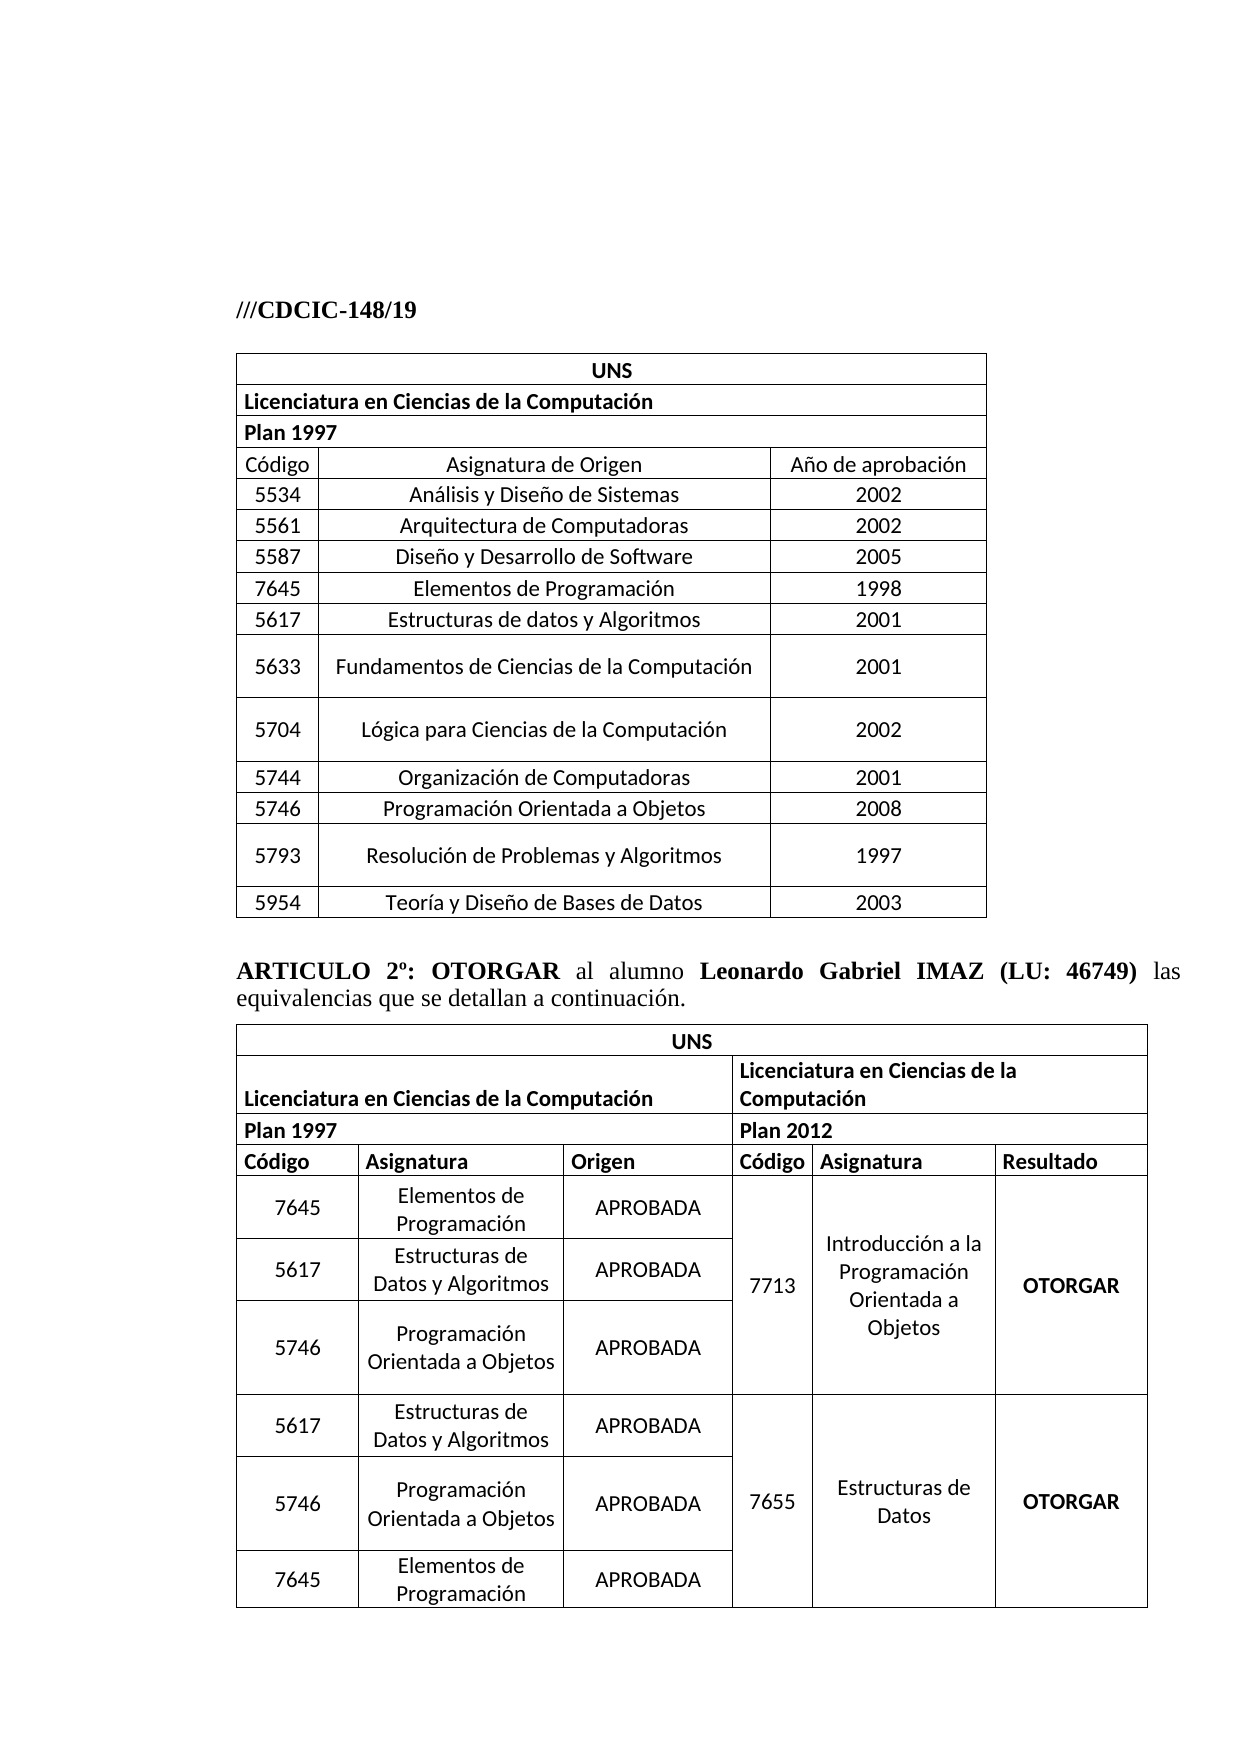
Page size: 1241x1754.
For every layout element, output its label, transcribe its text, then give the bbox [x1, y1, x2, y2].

table_cell APROBADA [564, 1457, 732, 1550]
table_cell 5587 [237, 541, 318, 572]
table_cell Licenciatura en Ciencias de la Computación [237, 1056, 732, 1112]
table_cell 5744 [237, 762, 318, 792]
table_cell 5793 [237, 824, 318, 886]
table_cell Asignatura de Origen [319, 448, 770, 478]
table_cell 1998 [771, 573, 986, 603]
table_cell Año de aprobación [771, 448, 986, 478]
table_cell 2002 [771, 479, 986, 509]
table_cell 5746 [237, 1301, 358, 1394]
table_cell Programación Orientada a Objetos [319, 793, 770, 823]
table_cell Código [733, 1145, 812, 1175]
table_cell 2001 [771, 635, 986, 697]
text ///CDCIC-148/19 [236, 295, 1181, 324]
table_cell Teoría y Diseño de Bases de Datos [319, 887, 770, 917]
table_cell 5617 [237, 604, 318, 634]
table_cell 1997 [771, 824, 986, 886]
table_cell APROBADA [564, 1395, 732, 1456]
table_cell Elementos de Programación [359, 1551, 563, 1607]
table_cell Resolución de Problemas y Algoritmos [319, 824, 770, 886]
table_cell Estructuras de Datos [813, 1395, 995, 1607]
table_cell 5617 [237, 1395, 358, 1456]
table_cell 2002 [771, 510, 986, 540]
table_cell 2003 [771, 887, 986, 917]
table_cell Elementos de Programación [359, 1176, 563, 1237]
table_cell Origen [564, 1145, 732, 1175]
table_cell 5746 [237, 1457, 358, 1550]
table_cell Estructuras de Datos y Algoritmos [359, 1239, 563, 1300]
table_cell Código [237, 448, 318, 478]
table_cell Programación Orientada a Objetos [359, 1301, 563, 1394]
table_cell Análisis y Diseño de Sistemas [319, 479, 770, 509]
table_cell Introducción a la Programación Orientada a Objetos [813, 1176, 995, 1394]
table_cell 5633 [237, 635, 318, 697]
table_cell APROBADA [564, 1176, 732, 1237]
table_cell 5561 [237, 510, 318, 540]
table_cell Resultado [996, 1145, 1147, 1175]
table_cell APROBADA [564, 1551, 732, 1607]
table_cell Asignatura [359, 1145, 563, 1175]
table_cell Estructuras de Datos y Algoritmos [359, 1395, 563, 1456]
text ARTICULO 2º: OTORGAR al alumno Leonardo Gabriel IMAZ (LU: 46749) las equivalencias que se detallan a continuación. [236, 957, 1181, 1012]
table_cell Licenciatura en Ciencias de la Computación [237, 385, 986, 415]
table_cell Lógica para Ciencias de la Computación [319, 698, 770, 761]
table_cell 2001 [771, 762, 986, 792]
table_cell 7645 [237, 1551, 358, 1607]
table_cell 7645 [237, 1176, 358, 1237]
table_cell OTORGAR [996, 1176, 1147, 1394]
table_cell 5954 [237, 887, 318, 917]
table_cell 7645 [237, 573, 318, 603]
table_cell Arquitectura de Computadoras [319, 510, 770, 540]
table_cell 5534 [237, 479, 318, 509]
table_cell Organización de Computadoras [319, 762, 770, 792]
table_cell OTORGAR [996, 1395, 1147, 1607]
table_cell APROBADA [564, 1239, 732, 1300]
table_cell Elementos de Programación [319, 573, 770, 603]
table_cell Asignatura [813, 1145, 995, 1175]
table_header UNS [237, 354, 986, 384]
table_cell 5746 [237, 793, 318, 823]
table_cell 2008 [771, 793, 986, 823]
table_cell APROBADA [564, 1301, 732, 1394]
table_cell Plan 2012 [733, 1114, 1147, 1144]
table_cell Fundamentos de Ciencias de la Computación [319, 635, 770, 697]
table_cell 2002 [771, 698, 986, 761]
table_cell 7655 [733, 1395, 812, 1607]
table_cell 5617 [237, 1239, 358, 1300]
table_header UNS [237, 1025, 1147, 1055]
table_cell Estructuras de datos y Algoritmos [319, 604, 770, 634]
table_cell 2005 [771, 541, 986, 572]
table_cell 5704 [237, 698, 318, 761]
table_cell Plan 1997 [237, 416, 986, 447]
table_cell Diseño y Desarrollo de Software [319, 541, 770, 572]
table_cell Licenciatura en Ciencias de la Computación [733, 1056, 1147, 1112]
table_cell Código [237, 1145, 358, 1175]
table_cell 2001 [771, 604, 986, 634]
table_cell Programación Orientada a Objetos [359, 1457, 563, 1550]
table_cell 7713 [733, 1176, 812, 1394]
table_cell Plan 1997 [237, 1114, 732, 1144]
